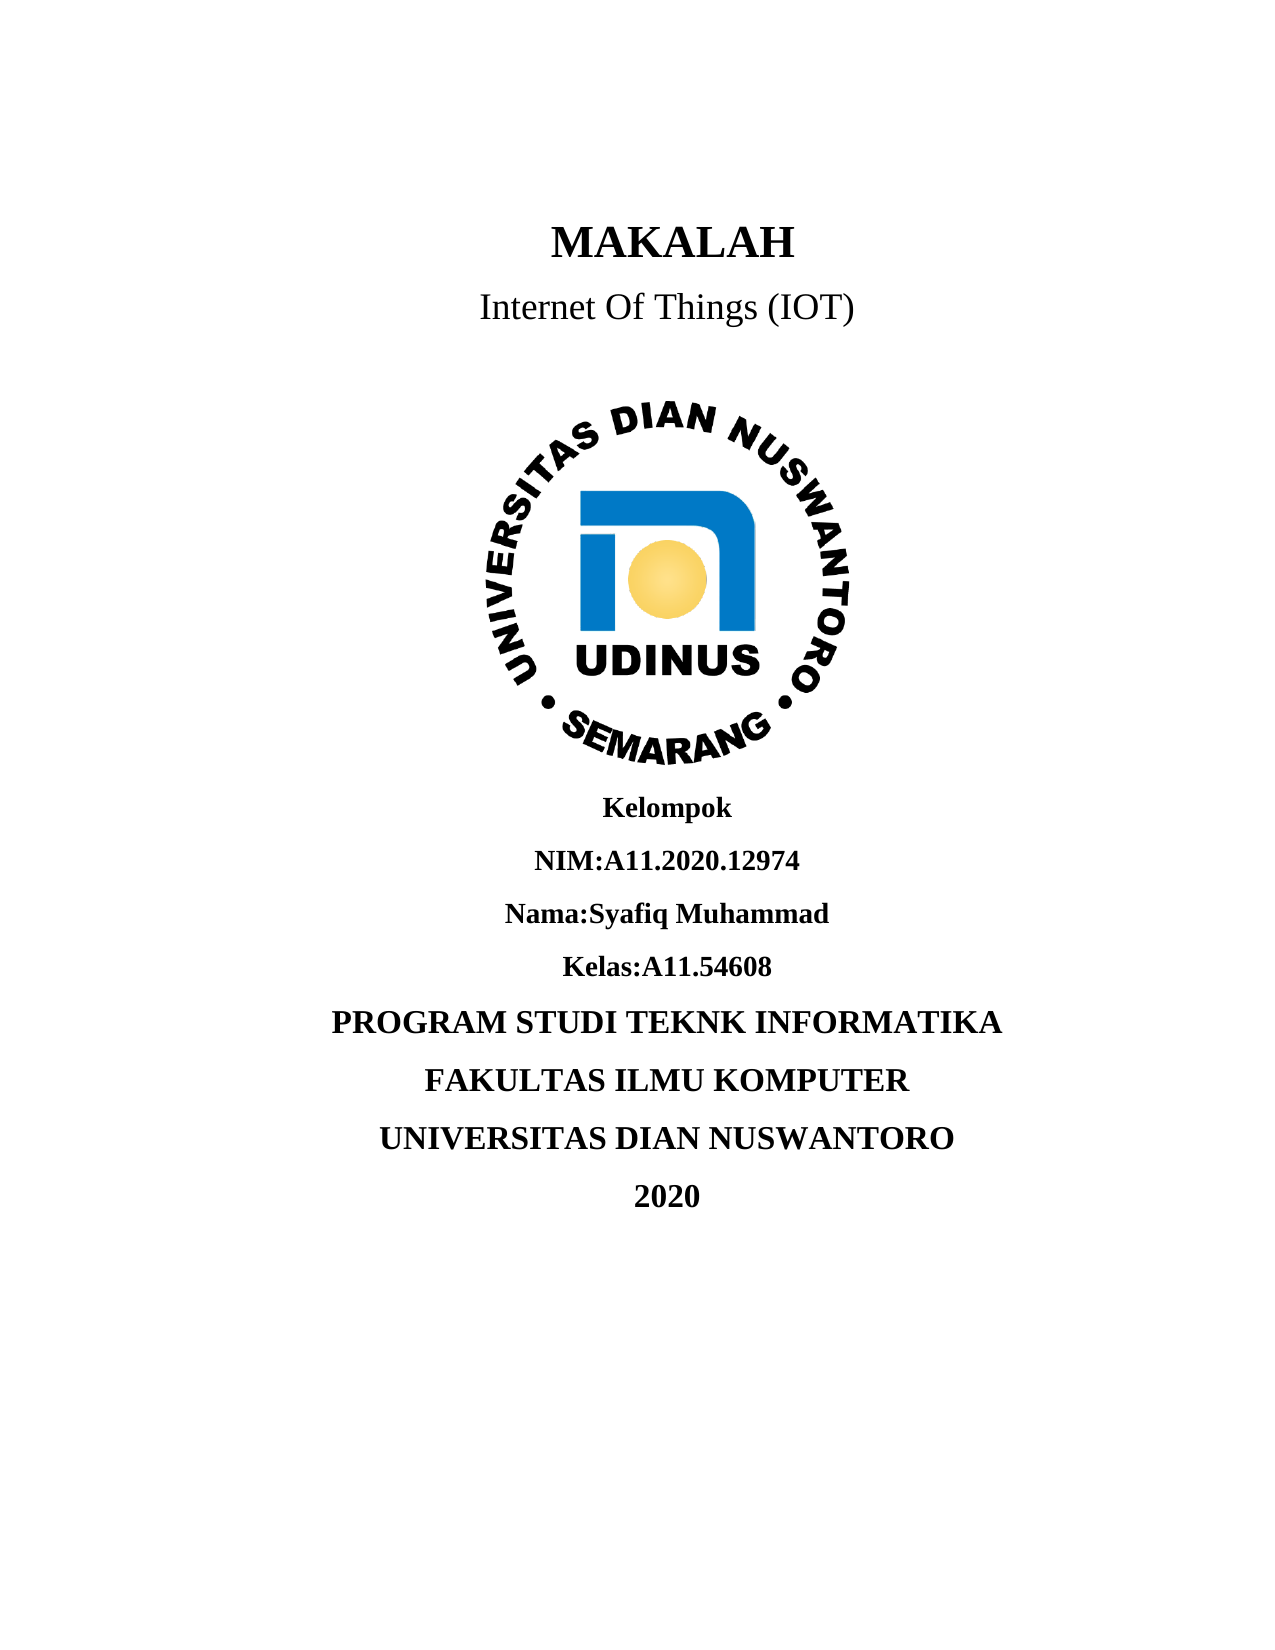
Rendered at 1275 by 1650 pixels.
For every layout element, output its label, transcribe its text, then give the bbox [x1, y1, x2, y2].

text FAKULTAS ILMU KOMPUTER [236, 1060, 1098, 1098]
text Internet Of Things (IOT) [236, 284, 1098, 327]
text Kelas:A11.54608 [236, 949, 1098, 983]
text Nama:Syafiq Muhammad [236, 896, 1098, 930]
text PROGRAM STUDI TEKNK INFORMATIKA [236, 1002, 1098, 1040]
text Kelompok [236, 791, 1098, 824]
subtitle MAKALAH [236, 215, 1098, 267]
picture [472, 395, 862, 772]
text NIM:A11.2020.12974 [236, 843, 1098, 877]
text UNIVERSITAS DIAN NUSWANTORO [236, 1118, 1098, 1156]
text 2020 [236, 1176, 1098, 1214]
